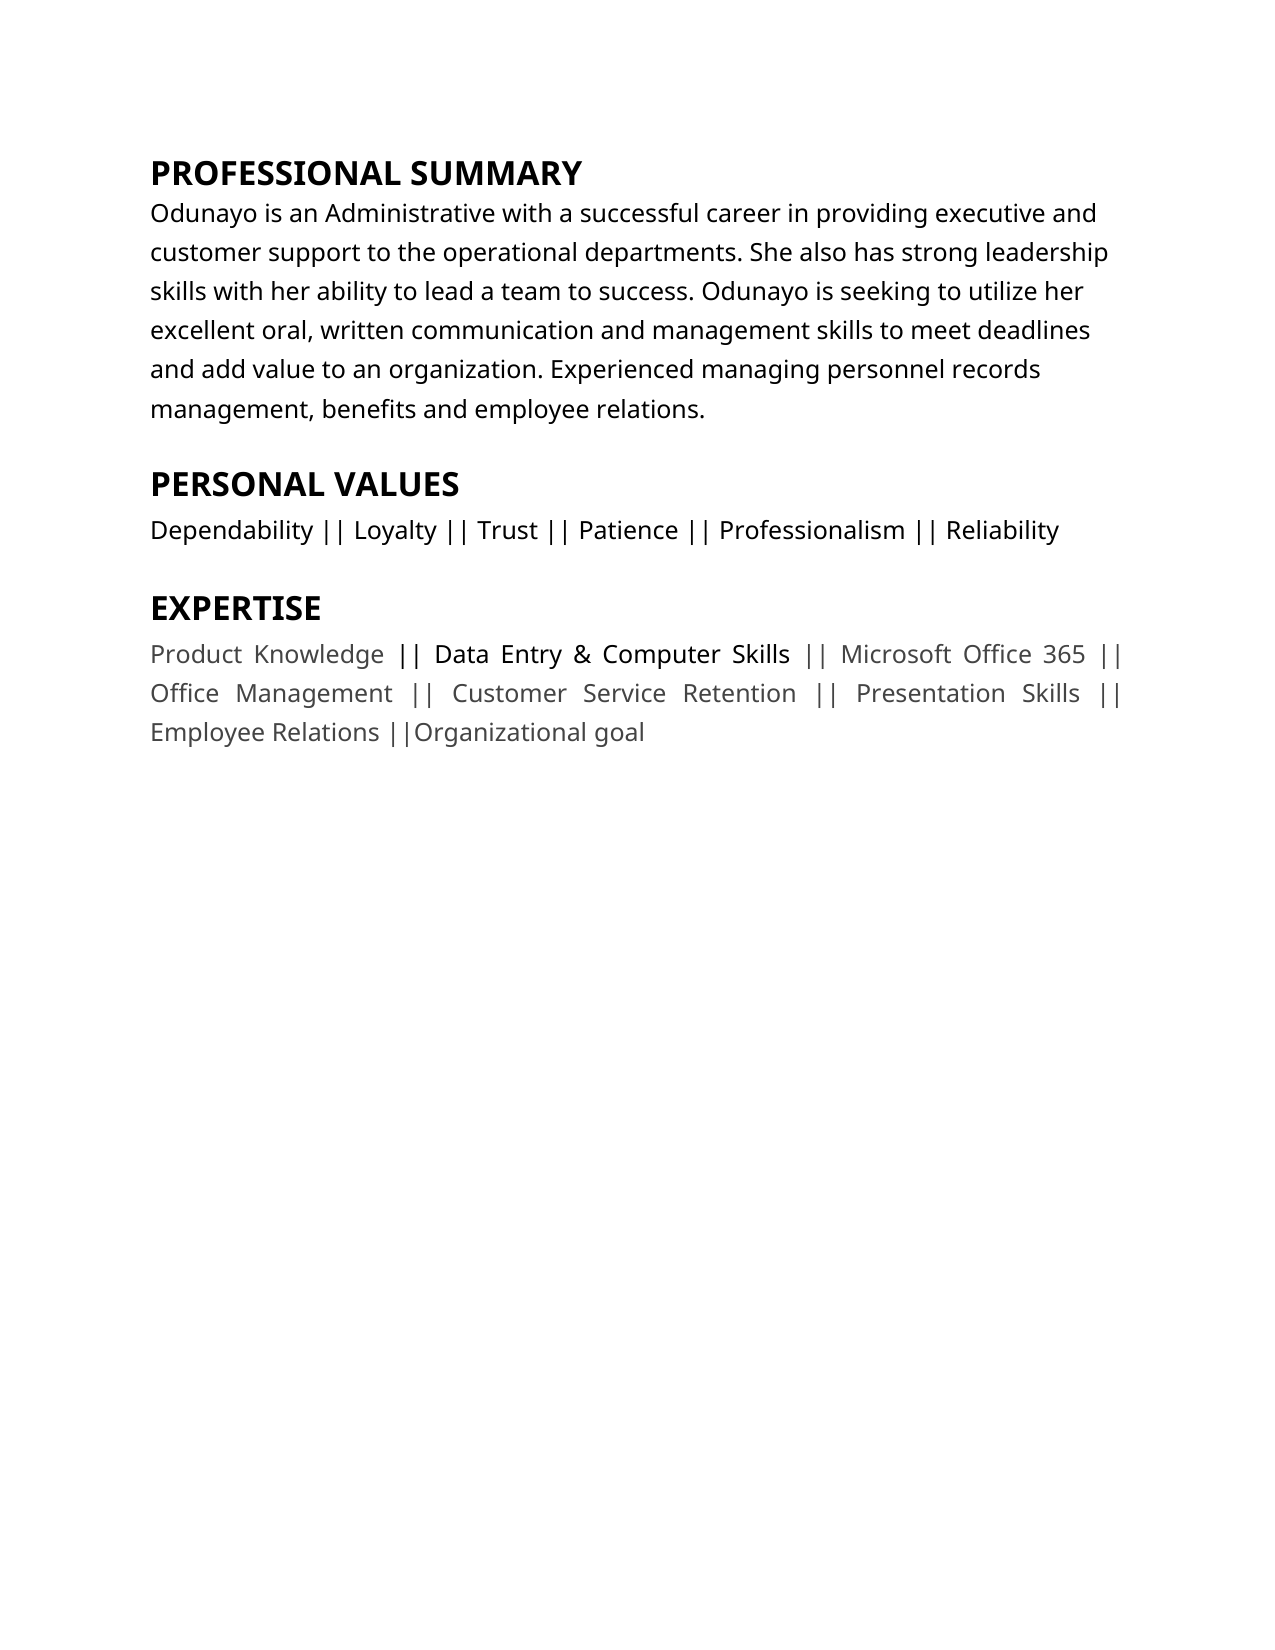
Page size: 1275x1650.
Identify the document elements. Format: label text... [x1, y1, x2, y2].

text Product Knowledge || Data Entry & Computer Skills || Microsoft Office 365 || Office Management || Customer Service Retention || Presentation Skills || Employee Relations ||Organizational goal [150, 710, 1125, 749]
text PERSONAL VALUES [150, 461, 1125, 506]
text EXPERTISE [150, 584, 1125, 630]
text Product Knowledge || Data Entry & Computer Skills || Microsoft Office 365 || Office Management || Customer Service Retention || Presentation Skills || Employee Relations ||Organizational goal [150, 637, 1125, 676]
text PROFESSIONAL SUMMARY [150, 150, 1125, 195]
text Odunayo is an Administrative with a successful career in providing executive and customer support to the operational departments. She also has strong leadership skills with her ability to lead a team to success. Odunayo is seeking to utilize her excellent oral, written communication and management skills to meet deadlines and add value to an organization. Experienced managing personnel records management, benefits and employee relations. [150, 195, 1125, 425]
text Dependability || Loyalty || Trust || Patience || Professionalism || Reliability [150, 513, 1125, 547]
